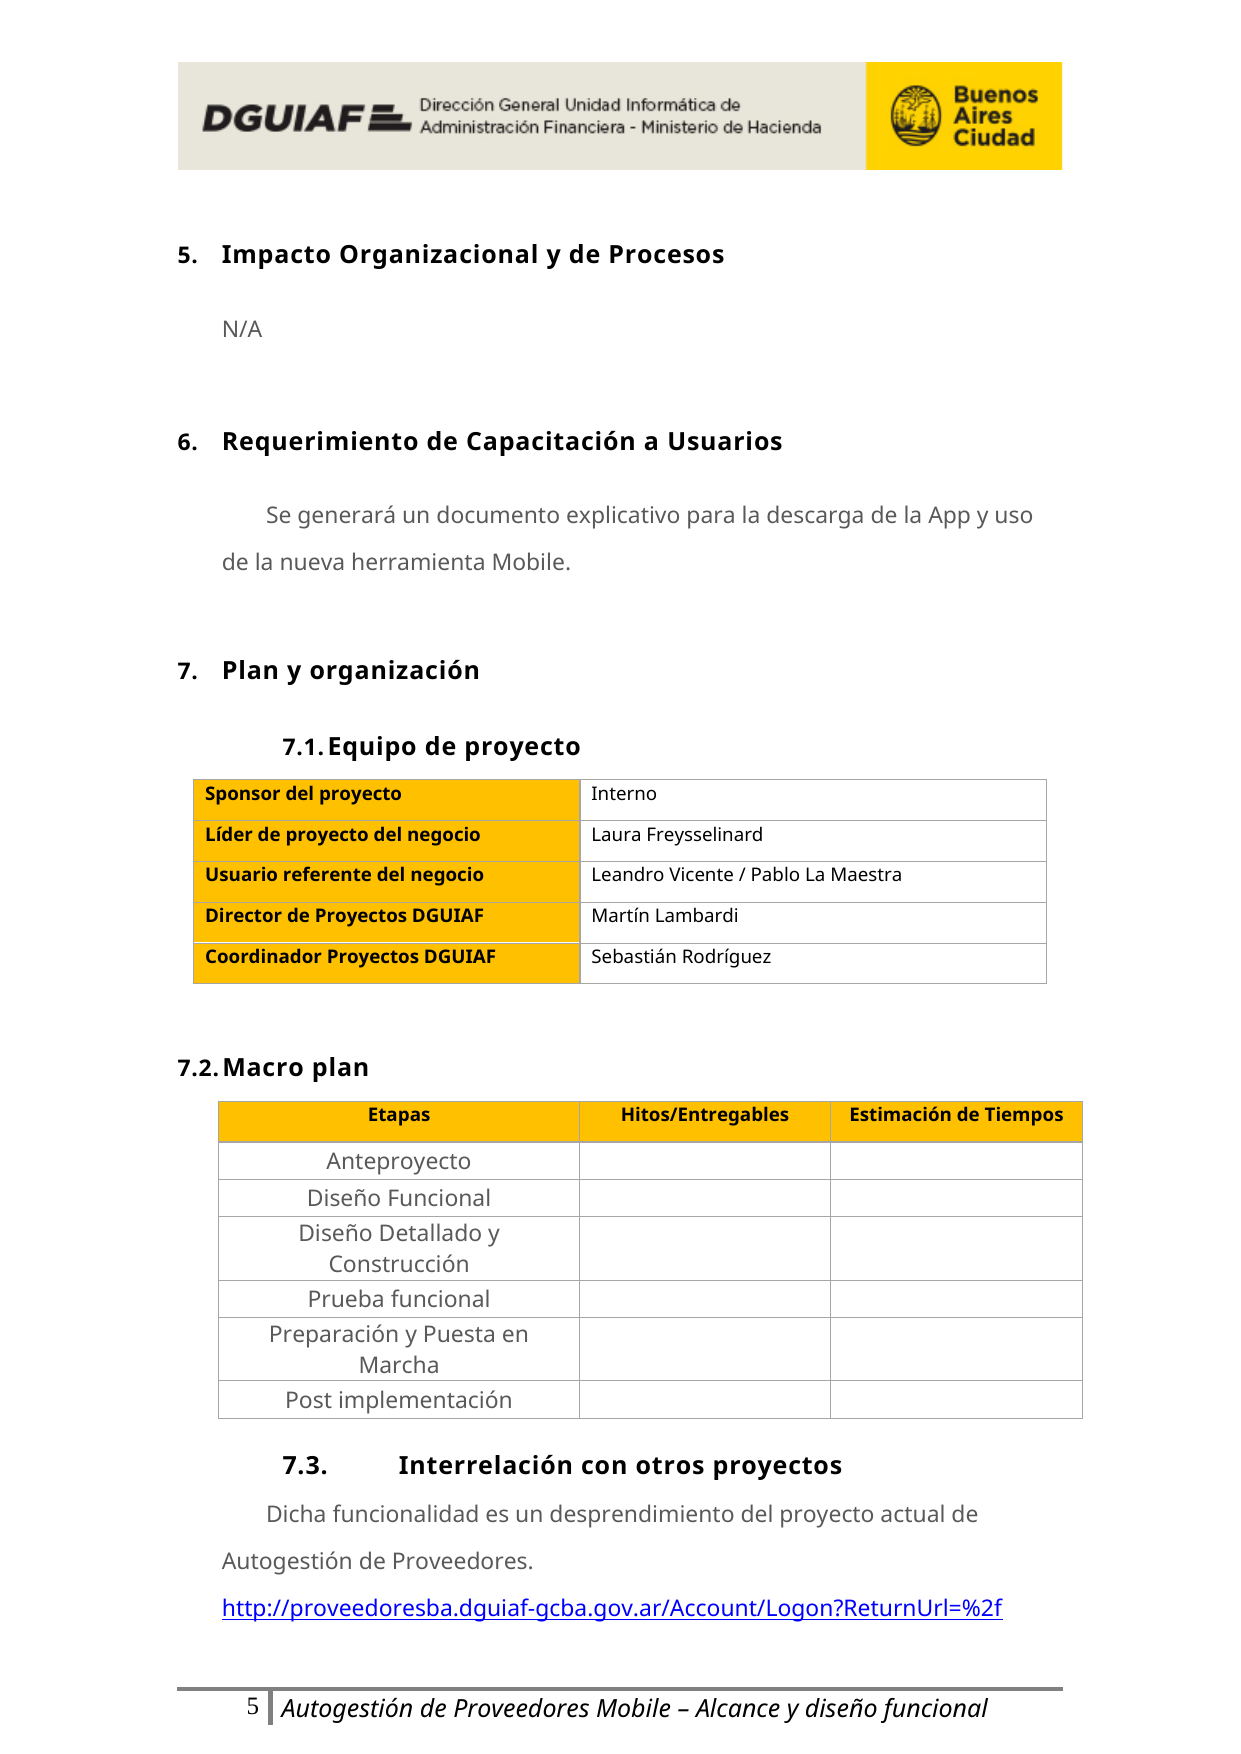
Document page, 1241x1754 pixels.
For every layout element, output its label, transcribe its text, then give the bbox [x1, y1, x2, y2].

table_cell [831, 1381, 1082, 1418]
table_header Interno [581, 780, 1046, 820]
table_cell Líder de proyecto del negocio [194, 821, 579, 861]
table_cell Prueba funcional [219, 1281, 579, 1317]
table_cell [580, 1381, 830, 1418]
table_cell Martín Lambardi [581, 903, 1046, 942]
table_cell [831, 1180, 1082, 1216]
table_header Hitos/Entregables [580, 1102, 830, 1141]
table_cell Leandro Vicente / Pablo La Maestra [581, 862, 1046, 902]
table_header Etapas [219, 1102, 579, 1141]
subtitle Plan y organización [177, 652, 1063, 686]
table_cell Anteproyecto [219, 1143, 579, 1179]
table_cell [831, 1281, 1082, 1317]
table_cell Laura Freysselinard [581, 821, 1046, 861]
text Se generará un documento explicativo para la descarga de la App y uso de la nueva herramienta Mobile. [222, 499, 1063, 577]
table_cell Usuario referente del negocio [194, 862, 579, 902]
table_cell Post implementación [219, 1381, 579, 1418]
picture [178, 62, 1063, 170]
table_cell Diseño Funcional [219, 1180, 579, 1216]
list Interrelación con otros proyectos [282, 1447, 1057, 1481]
table_cell Preparación y Puesta en Marcha [219, 1318, 579, 1380]
table_header Sponsor del proyecto [194, 780, 579, 820]
table_cell [580, 1281, 830, 1317]
text N/A [222, 313, 1063, 344]
table_cell Diseño Detallado y Construcción [219, 1217, 579, 1279]
table_cell [580, 1217, 830, 1279]
table_cell [580, 1318, 830, 1380]
subtitle Impacto Organizacional y de Procesos [177, 237, 1063, 271]
table_cell [831, 1143, 1082, 1179]
text http://proveedoresba.dguiaf-gcba.gov.ar/Account/Logon?ReturnUrl=%2f [222, 1592, 1093, 1623]
table_cell [580, 1143, 830, 1179]
table_cell Sebastián Rodríguez [581, 944, 1046, 983]
list Equipo de proyecto [282, 728, 1057, 762]
text Dicha funcionalidad es un desprendimiento del proyecto actual de Autogestión de Proveedores. [222, 1498, 1063, 1577]
table_cell [831, 1217, 1082, 1279]
table_cell [580, 1180, 830, 1216]
table_cell [831, 1318, 1082, 1380]
table_cell Director de Proyectos DGUIAF [194, 903, 579, 942]
table_header Estimación de Tiempos [831, 1102, 1082, 1141]
list Macro plan [177, 811, 1057, 1083]
subtitle Requerimiento de Capacitación a Usuarios [177, 423, 1063, 457]
table_cell Coordinador Proyectos DGUIAF [194, 944, 579, 983]
